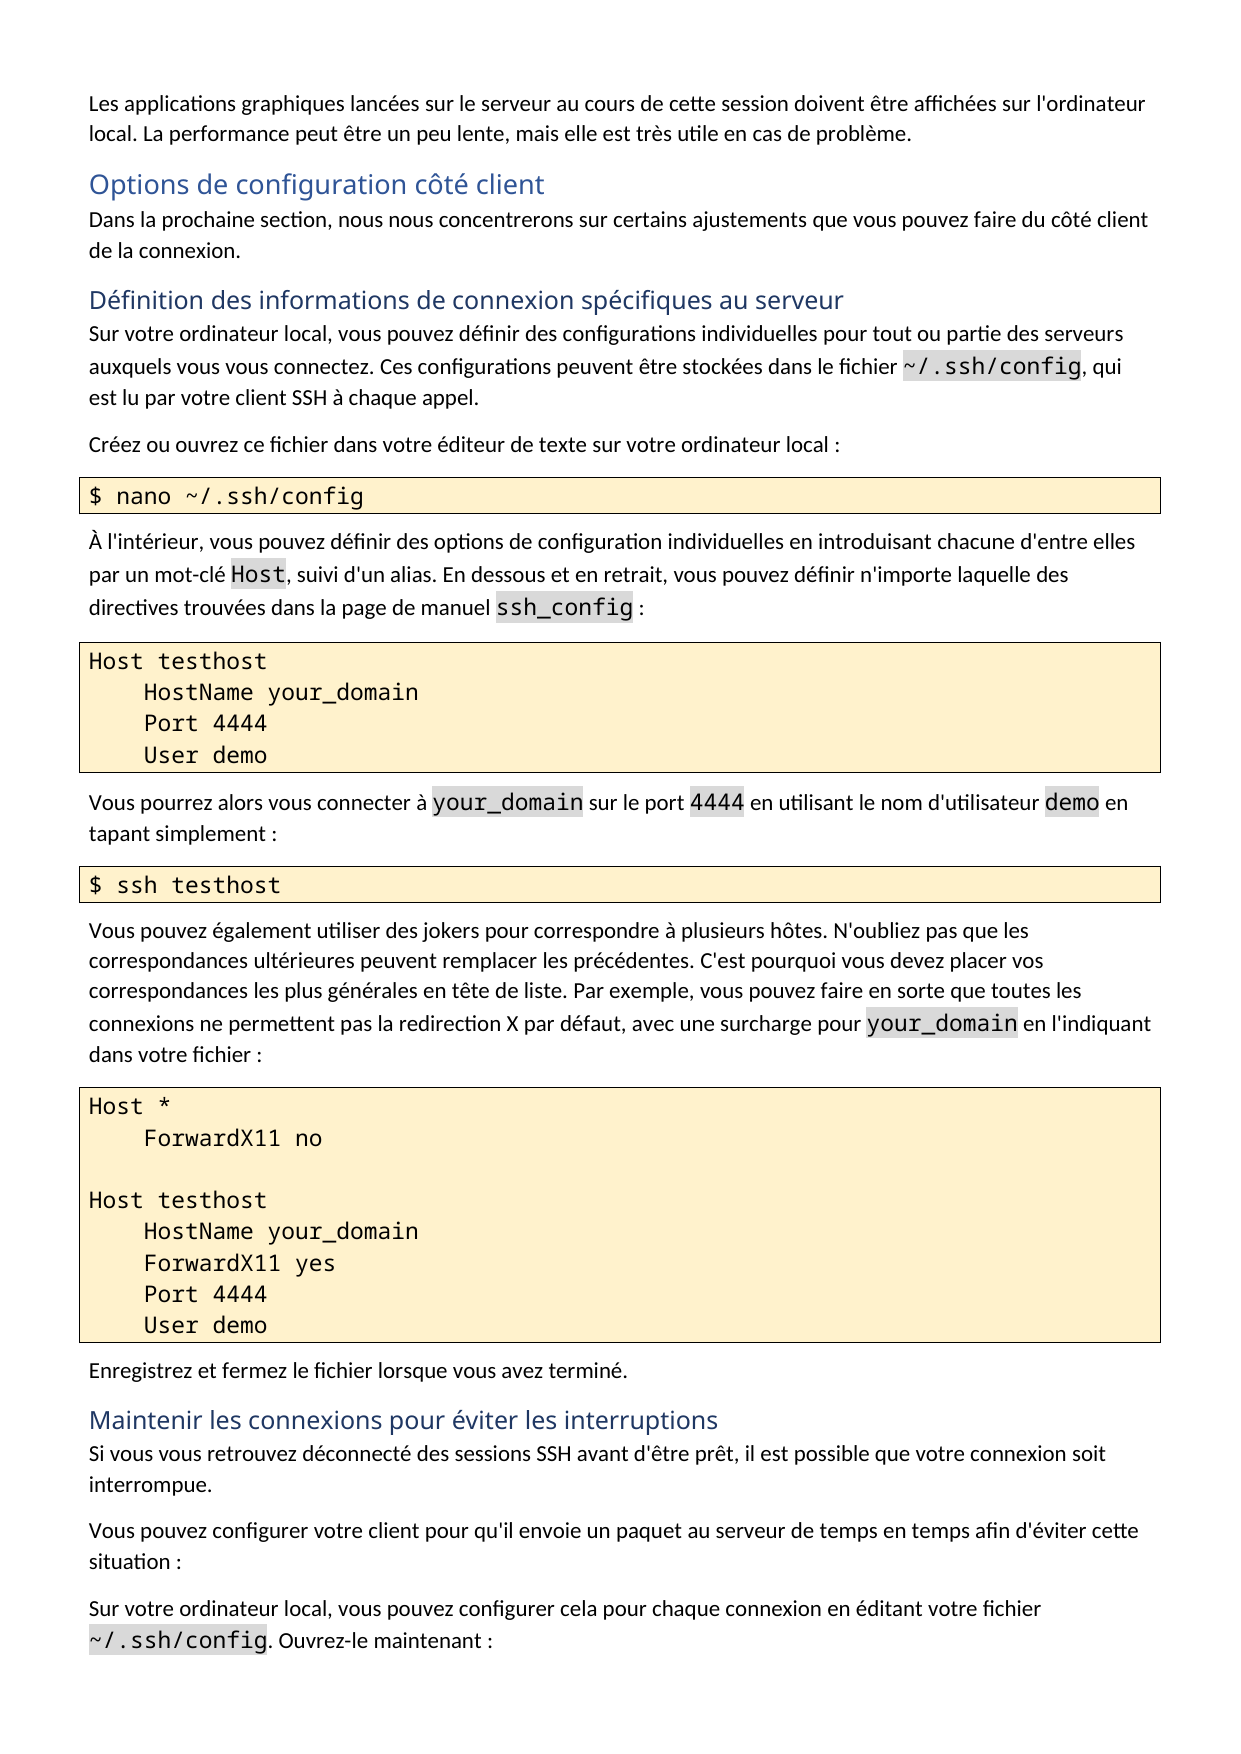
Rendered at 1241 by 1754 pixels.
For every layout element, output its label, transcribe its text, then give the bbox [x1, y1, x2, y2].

text Sur votre ordinateur local, vous pouvez configurer cela pour chaque connexion en éditant votre fichier ~/.ssh/config. Ouvrez-le maintenant : [89, 1594, 1152, 1655]
subtitle Options de configuration côté client [89, 166, 1152, 203]
subtitle Définition des informations de connexion spécifiques au serveur [89, 283, 1152, 317]
text $ nano ~/.ssh/config [80, 478, 1160, 513]
text Vous pouvez également utiliser des jokers pour correspondre à plusieurs hôtes. N'oubliez pas que les correspondances ultérieures peuvent remplacer les précédentes. C'est pourquoi vous devez placer vos correspondances les plus générales en tête de liste. Par exemple, vous pouvez faire en sorte que toutes les connexions ne permettent pas la redirection X par défaut, avec une surcharge pour your_domain en l'indiquant dans votre fichier : [89, 916, 1152, 1068]
text Host testhost HostName your_domain Port 4444 User demo [80, 643, 1160, 772]
text Les applications graphiques lancées sur le serveur au cours de cette session doivent être affichées sur l'ordinateur local. La performance peut être un peu lente, mais elle est très utile en cas de problème. [89, 89, 1152, 147]
text Sur votre ordinateur local, vous pouvez définir des configurations individuelles pour tout ou partie des serveurs auxquels vous vous connectez. Ces configurations peuvent être stockées dans le fichier ~/.ssh/config, qui est lu par votre client SSH à chaque appel. [89, 319, 1152, 411]
text Vous pouvez configurer votre client pour qu'il envoie un paquet au serveur de temps en temps afin d'éviter cette situation : [89, 1517, 1152, 1575]
text Créez ou ouvrez ce fichier dans votre éditeur de texte sur votre ordinateur local : [89, 430, 1152, 458]
text Vous pourrez alors vous connecter à your_domain sur le port 4444 en utilisant le nom d'utilisateur demo en tapant simplement : [89, 786, 1152, 847]
text À l'intérieur, vous pouvez définir des options de configuration individuelles en introduisant chacune d'entre elles par un mot-clé Host, suivi d'un alias. En dessous et en retrait, vous pouvez définir n'importe laquelle des directives trouvées dans la page de manuel ssh_config : [89, 527, 1152, 623]
subtitle Maintenir les connexions pour éviter les interruptions [89, 1403, 1152, 1437]
text Si vous vous retrouvez déconnecté des sessions SSH avant d'être prêt, il est possible que votre connexion soit interrompue. [89, 1439, 1152, 1498]
text $ ssh testhost [80, 867, 1160, 902]
text Dans la prochaine section, nous nous concentrerons sur certains ajustements que vous pouvez faire du côté client de la connexion. [89, 206, 1152, 264]
text Host * ForwardX11 no Host testhost HostName your_domain ForwardX11 yes Port 4444 User demo [80, 1088, 1160, 1342]
text Enregistrez et fermez le fichier lorsque vous avez terminé. [89, 1356, 1152, 1384]
